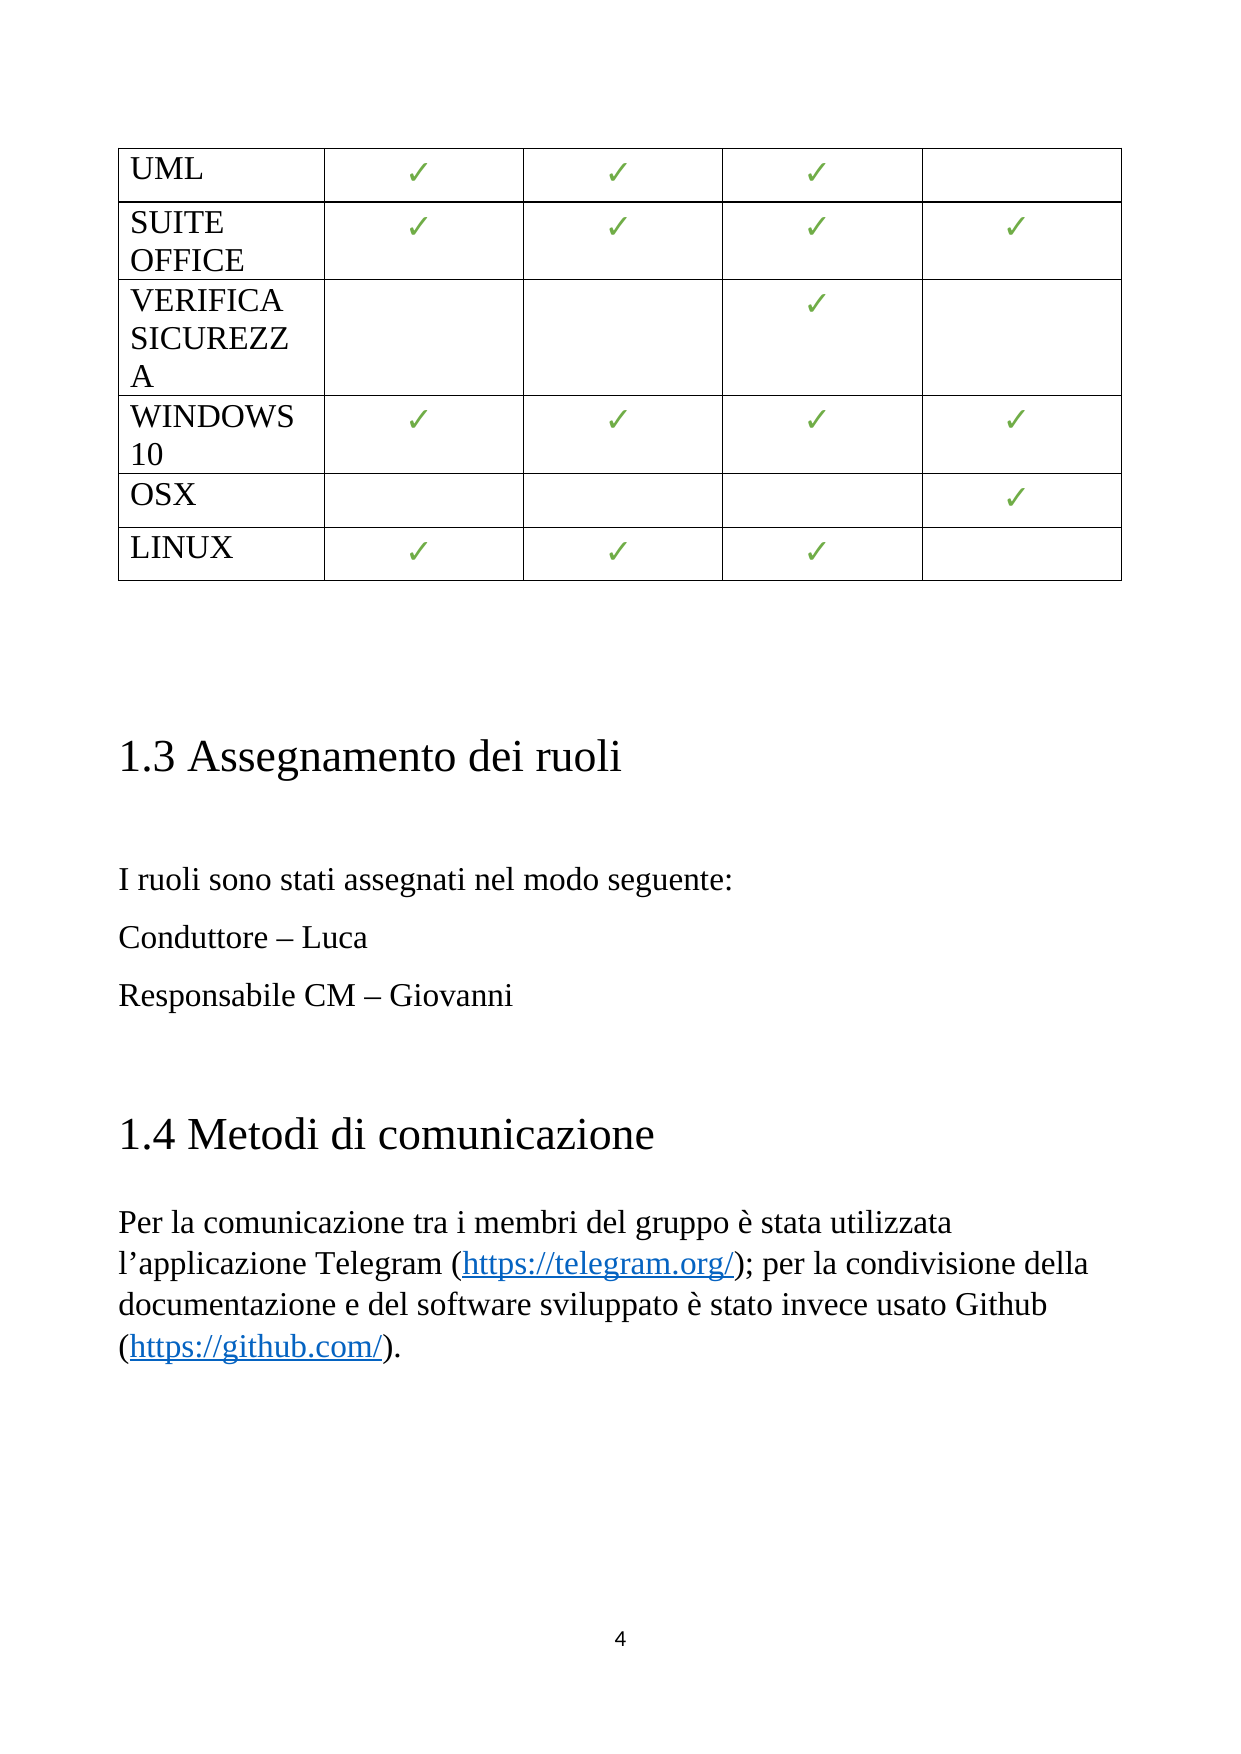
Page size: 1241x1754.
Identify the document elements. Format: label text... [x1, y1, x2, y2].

table_cell [723, 474, 922, 527]
table_cell ✓ [723, 280, 922, 395]
table_cell ✓ [723, 396, 922, 473]
table_cell ✓ [923, 396, 1121, 473]
table_cell ✓ [923, 474, 1121, 527]
table_cell [923, 528, 1121, 580]
table_cell ✓ [723, 149, 922, 201]
table_cell ✓ [524, 149, 722, 201]
table_cell [923, 149, 1121, 201]
table_cell ✓ [325, 528, 523, 580]
table_cell [325, 474, 523, 527]
table_cell ✓ [524, 396, 722, 473]
table_cell WINDOWS 10 [119, 396, 324, 473]
table_cell LINUX [119, 528, 324, 580]
table_cell ✓ [325, 396, 523, 473]
table_cell ✓ [325, 203, 523, 279]
table_cell UML [119, 149, 324, 201]
text Per la comunicazione tra i membri del gruppo è stata utilizzata l’applicazione Telegram (https://telegram.org/); per la condivisione della documentazione e del software sviluppato è stato invece usato Github (https://github.com/). [118, 1202, 1122, 1364]
table_cell ✓ [524, 528, 722, 580]
table_cell ✓ [923, 203, 1121, 279]
table_cell ✓ [723, 528, 922, 580]
table_cell [524, 474, 722, 527]
table_cell SUITE OFFICE [119, 203, 324, 279]
table_cell ✓ [325, 149, 523, 201]
text I ruoli sono stati assegnati nel modo seguente: [118, 859, 1122, 897]
text Responsabile CM – Giovanni [118, 975, 1122, 1013]
table_cell OSX [119, 474, 324, 527]
subtitle 1.3 Assegnamento dei ruoli [118, 728, 1122, 781]
table_cell ✓ [524, 203, 722, 279]
text Conduttore – Luca [118, 917, 1122, 955]
table_cell ✓ [723, 203, 922, 279]
table_cell [325, 280, 523, 395]
table_cell VERIFICA SICUREZZA [119, 280, 324, 395]
table_cell [923, 280, 1121, 395]
table_cell [524, 280, 722, 395]
subtitle 1.4 Metodi di comunicazione [118, 1106, 1122, 1199]
